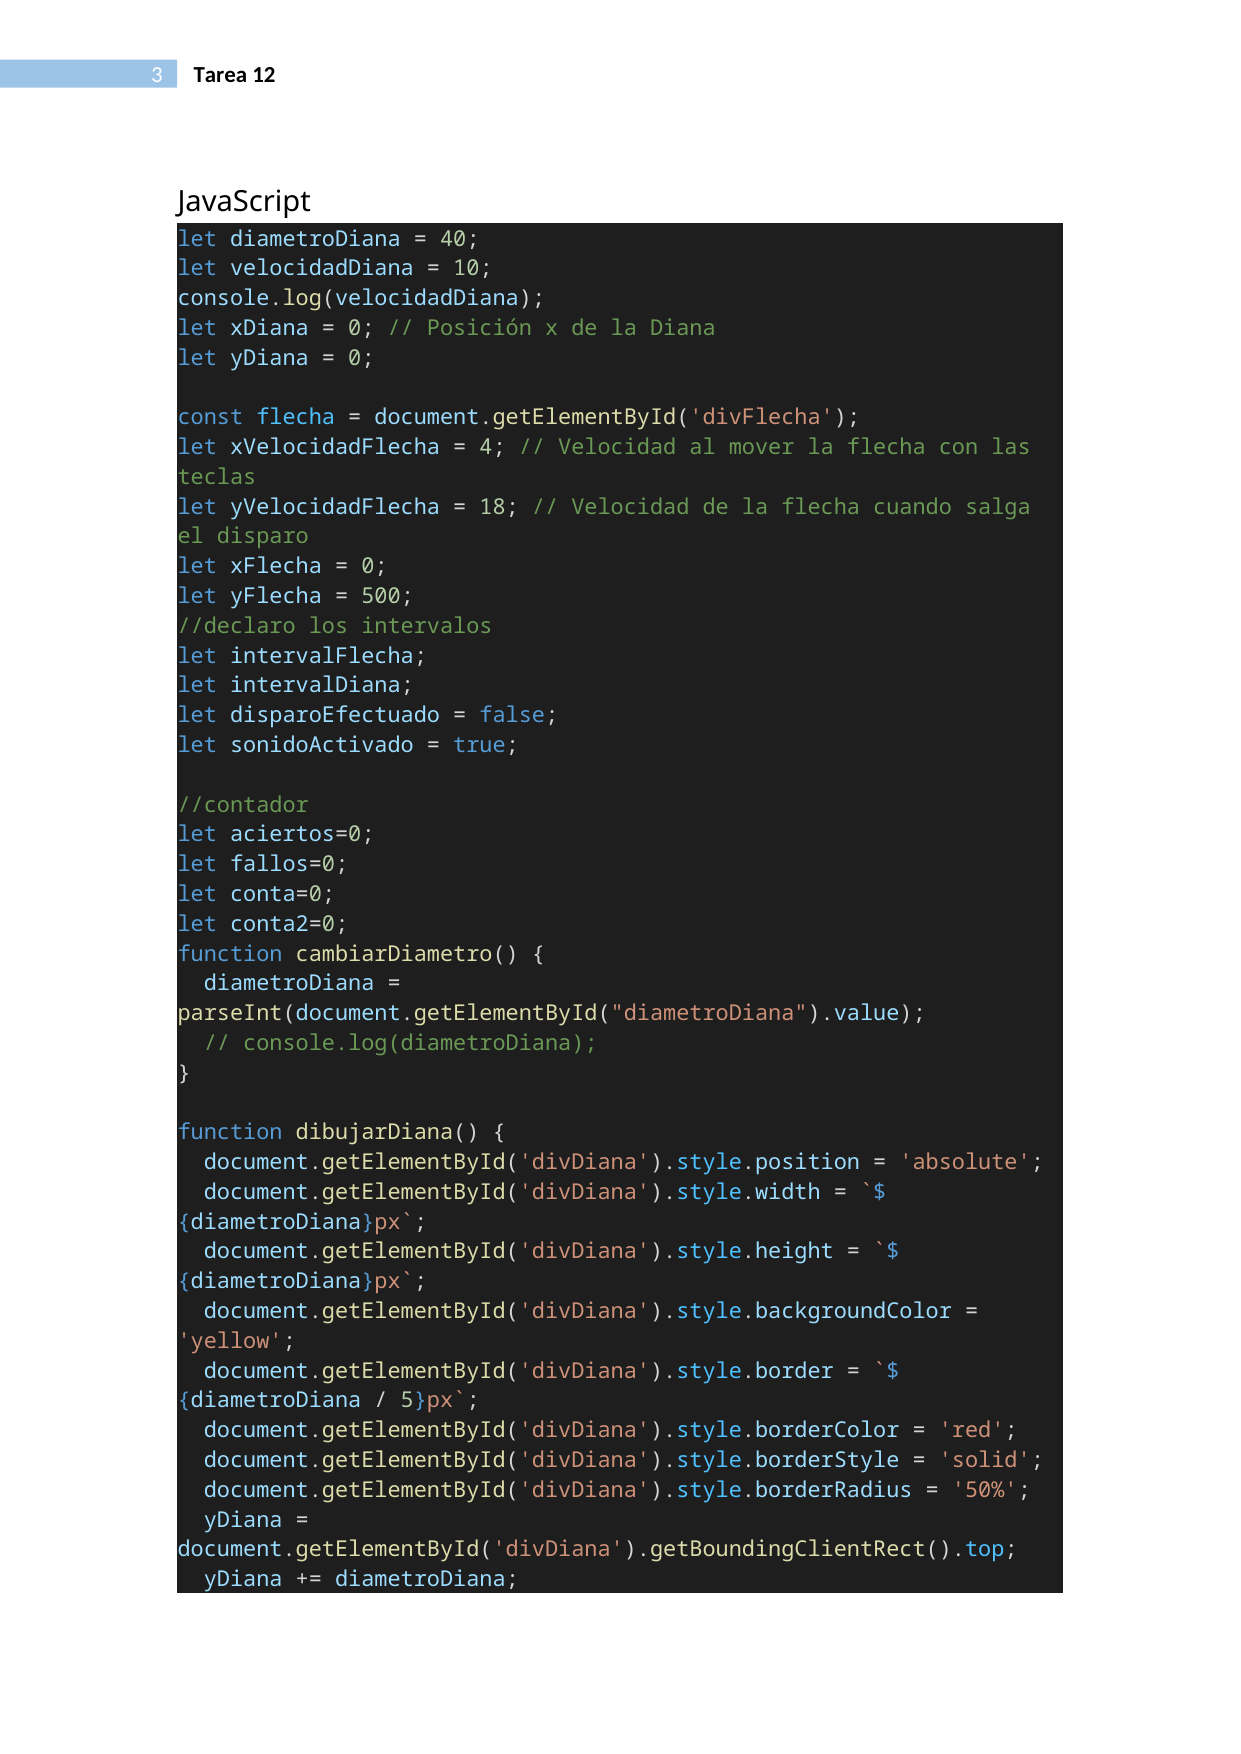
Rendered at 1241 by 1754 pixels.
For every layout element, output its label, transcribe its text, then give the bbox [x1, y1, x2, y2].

text diametroDiana = parseInt(document.getElementById("diametroDiana").value); [177, 967, 1063, 1027]
text document.getElementById('divDiana').style.position = 'absolute'; [177, 1146, 1063, 1176]
text yDiana = document.getElementById('divDiana').getBoundingClientRect().top; [177, 1504, 1063, 1563]
text //declaro los intervalos [177, 610, 1063, 640]
text let yVelocidadFlecha = 18; // Velocidad de la flecha cuando salga el disparo [177, 491, 1063, 550]
text let conta=0; [177, 878, 1063, 908]
text document.getElementById('divDiana').style.backgroundColor = 'yellow'; [177, 1295, 1063, 1355]
text let yDiana = 0; [177, 342, 1063, 372]
text //contador [177, 789, 1063, 818]
text } [177, 1057, 1063, 1087]
text // console.log(diametroDiana); [177, 1027, 1063, 1057]
text function dibujarDiana() { [177, 1116, 1063, 1146]
text document.getElementById('divDiana').style.borderColor = 'red'; [177, 1414, 1063, 1444]
text const flecha = document.getElementById('divFlecha'); [177, 401, 1063, 431]
text console.log(velocidadDiana); [177, 282, 1063, 312]
text document.getElementById('divDiana').style.height = `${diametroDiana}px`; [177, 1236, 1063, 1295]
text let yFlecha = 500; [177, 580, 1063, 610]
text let intervalDiana; [177, 669, 1063, 699]
text let xDiana = 0; // Posición x de la Diana [177, 312, 1063, 342]
text document.getElementById('divDiana').style.borderStyle = 'solid'; [177, 1444, 1063, 1474]
text let sonidoActivado = true; [177, 729, 1063, 759]
text let fallos=0; [177, 848, 1063, 878]
text let aciertos=0; [177, 818, 1063, 848]
text function cambiarDiametro() { [177, 938, 1063, 967]
text let velocidadDiana = 10; [177, 252, 1063, 282]
text let conta2=0; [177, 908, 1063, 938]
text let intervalFlecha; [177, 640, 1063, 669]
text document.getElementById('divDiana').style.border = `${diametroDiana / 5}px`; [177, 1355, 1063, 1414]
subtitle JavaScript [177, 180, 1063, 219]
text let xVelocidadFlecha = 4; // Velocidad al mover la flecha con las teclas [177, 431, 1063, 491]
text let diametroDiana = 40; [177, 223, 1063, 252]
text yDiana += diametroDiana; [177, 1563, 1063, 1593]
text let disparoEfectuado = false; [177, 699, 1063, 729]
text document.getElementById('divDiana').style.width = `${diametroDiana}px`; [177, 1176, 1063, 1236]
text document.getElementById('divDiana').style.borderRadius = '50%'; [177, 1474, 1063, 1504]
text let xFlecha = 0; [177, 550, 1063, 580]
